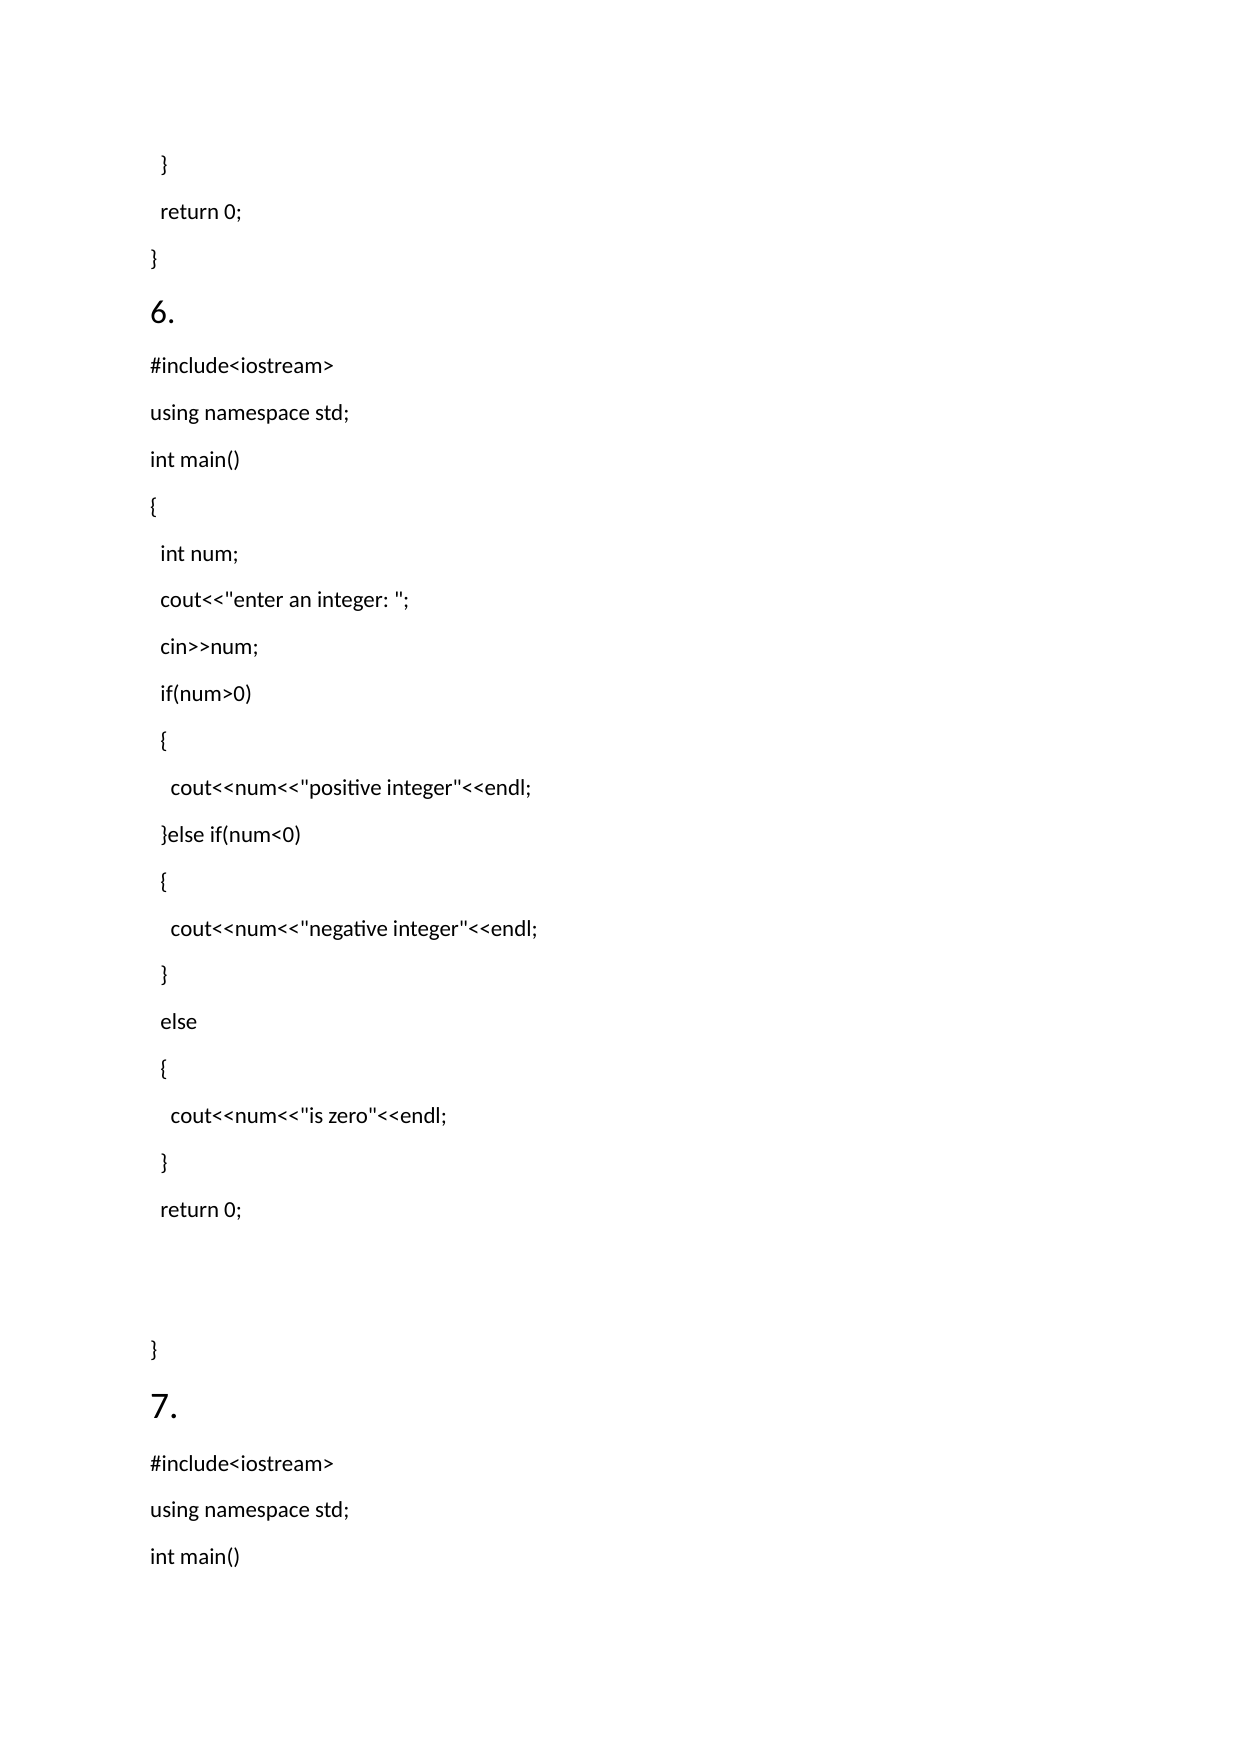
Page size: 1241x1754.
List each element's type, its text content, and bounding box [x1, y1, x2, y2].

text } [150, 1148, 1090, 1176]
text return 0; [150, 197, 1090, 225]
text else [150, 1007, 1090, 1036]
text using namespace std; [150, 398, 1090, 426]
text } [150, 1336, 1090, 1364]
text int main() [150, 445, 1090, 473]
text 7. [150, 1382, 1090, 1428]
text return 0; [150, 1195, 1090, 1223]
text int num; [150, 539, 1090, 567]
text { [150, 726, 1090, 754]
text using namespace std; [150, 1496, 1090, 1523]
text }else if(num<0) [150, 820, 1090, 848]
text int main() [150, 1542, 1090, 1570]
text cout<<"enter an integer: "; [150, 586, 1090, 614]
text } [150, 244, 1090, 272]
text cout<<num<<"negative integer"<<endl; [150, 914, 1090, 942]
text { [150, 867, 1090, 895]
text { [150, 1054, 1090, 1082]
text } [150, 150, 1090, 178]
text #include<iostream> [150, 1449, 1090, 1477]
text #include<iostream> [150, 351, 1090, 379]
text { [150, 492, 1090, 520]
text cout<<num<<"is zero"<<endl; [150, 1101, 1090, 1129]
text cin>>num; [150, 632, 1090, 661]
text cout<<num<<"positive integer"<<endl; [150, 773, 1090, 801]
text if(num>0) [150, 679, 1090, 707]
text 6. [150, 291, 1090, 331]
text } [150, 961, 1090, 989]
